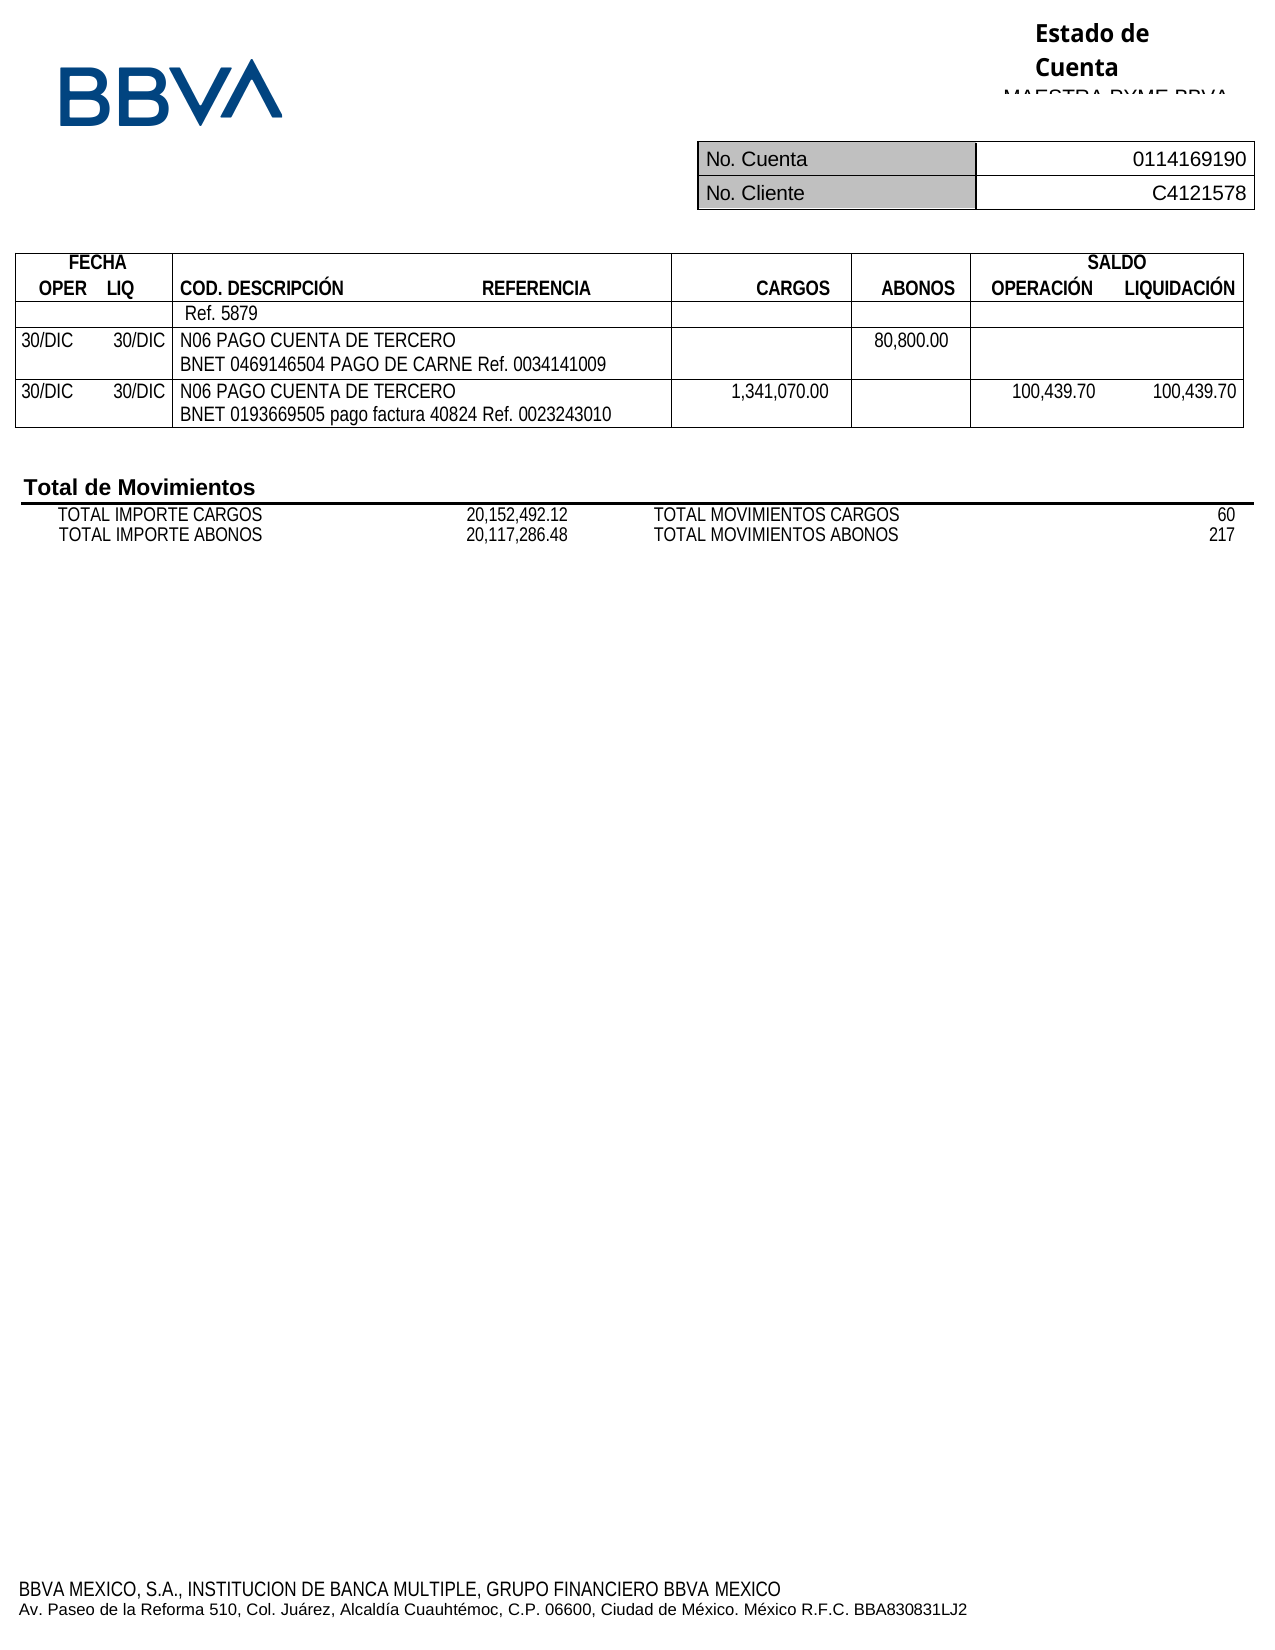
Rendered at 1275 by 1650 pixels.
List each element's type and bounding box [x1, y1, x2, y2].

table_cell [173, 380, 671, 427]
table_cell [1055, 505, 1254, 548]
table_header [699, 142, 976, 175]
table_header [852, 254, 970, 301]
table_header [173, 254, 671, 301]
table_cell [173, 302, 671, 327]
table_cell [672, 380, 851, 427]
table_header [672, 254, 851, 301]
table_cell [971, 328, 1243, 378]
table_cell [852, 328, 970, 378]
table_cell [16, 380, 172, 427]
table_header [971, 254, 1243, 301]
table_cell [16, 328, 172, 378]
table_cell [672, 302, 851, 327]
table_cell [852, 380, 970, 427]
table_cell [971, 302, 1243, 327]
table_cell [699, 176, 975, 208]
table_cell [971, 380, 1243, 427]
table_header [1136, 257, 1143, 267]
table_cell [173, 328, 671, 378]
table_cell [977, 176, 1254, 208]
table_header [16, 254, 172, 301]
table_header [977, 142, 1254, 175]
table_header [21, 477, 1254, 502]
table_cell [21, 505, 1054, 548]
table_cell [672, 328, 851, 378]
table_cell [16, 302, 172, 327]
picture [60, 59, 283, 126]
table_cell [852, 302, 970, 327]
